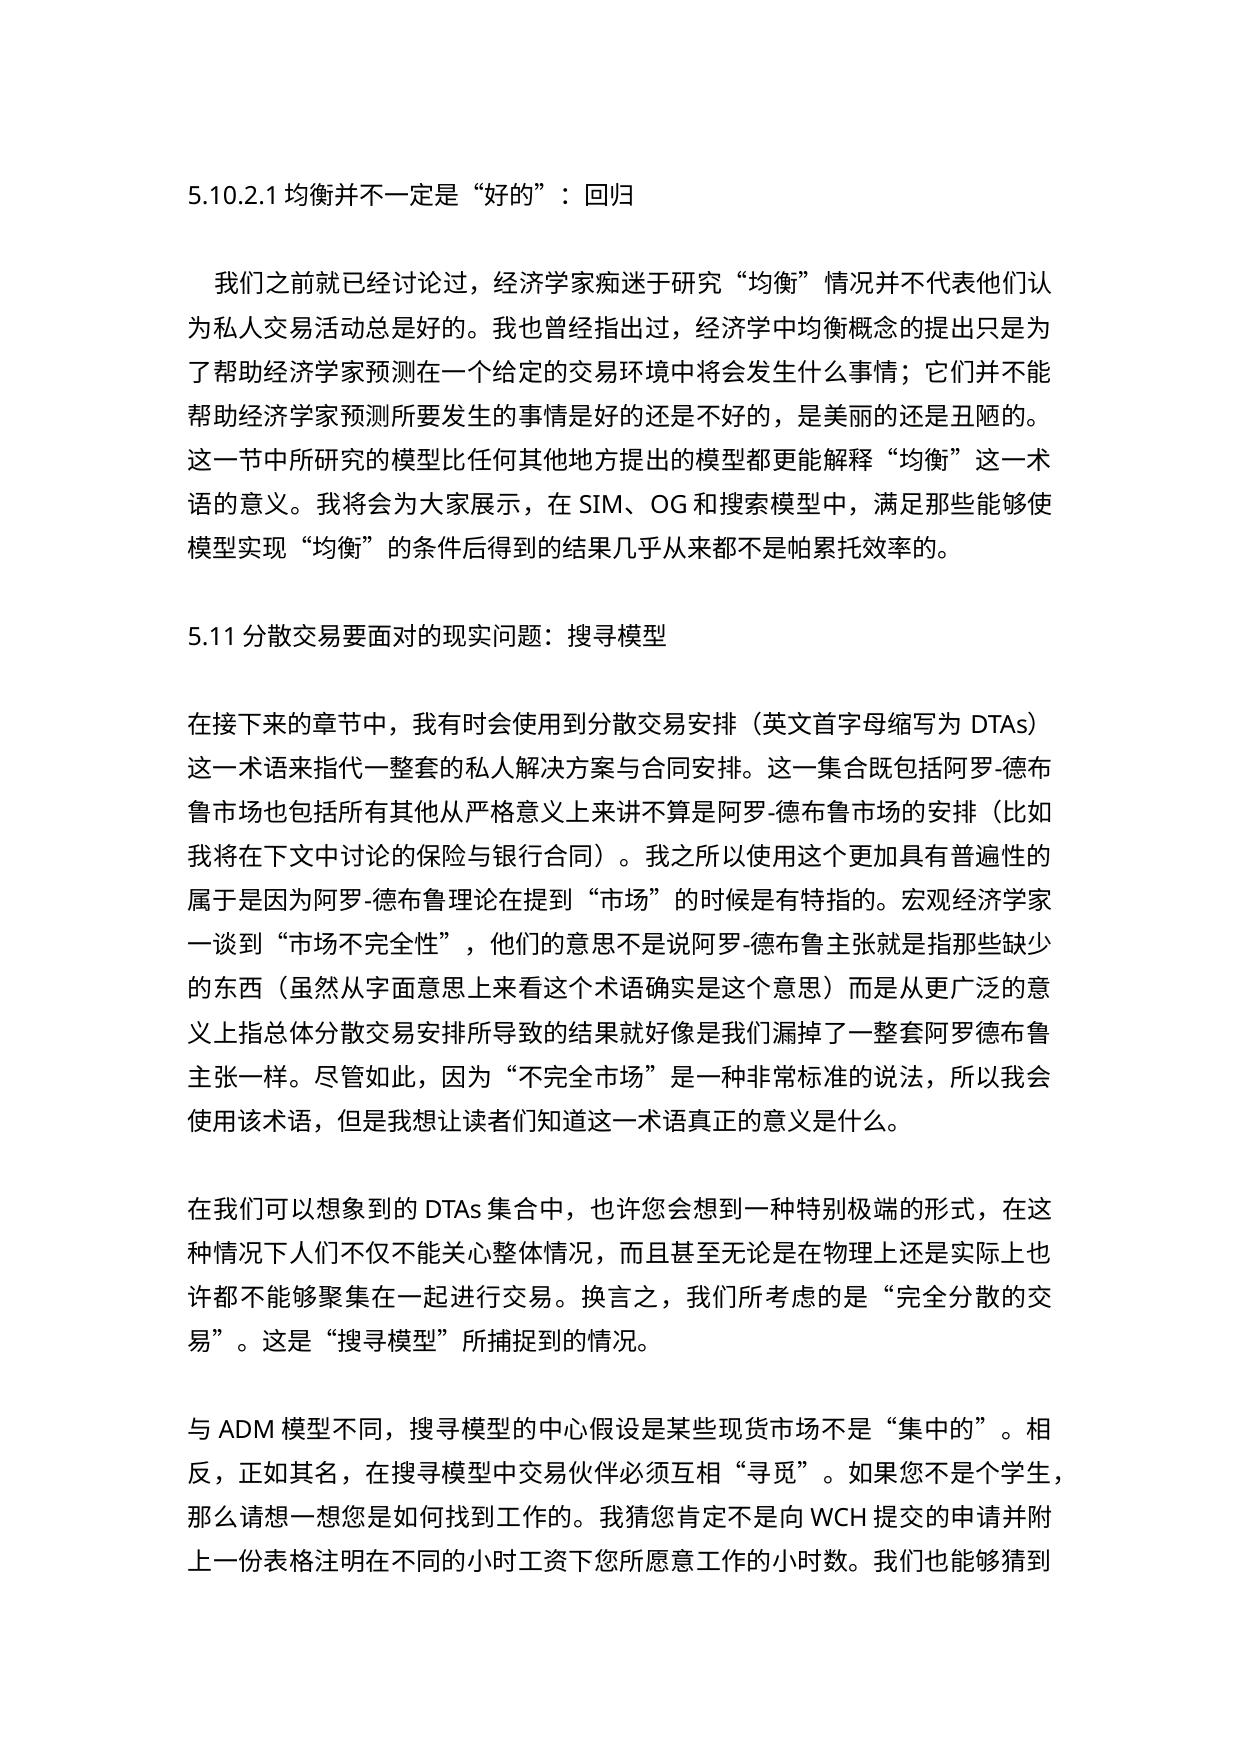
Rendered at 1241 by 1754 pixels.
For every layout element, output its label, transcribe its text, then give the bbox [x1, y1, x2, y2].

text 在我们可以想象到的DTAs集合中，也许您会想到一种特别极端的形式，在这种情况下人们不仅不能关心整体情况，而且甚至无论是在物理上还是实际上也许都不能够聚集在一起进行交易。换言之，我们所考虑的是“完全分散的交易”。这是“搜寻模型”所捕捉到的情况。 [187, 1185, 1053, 1362]
text 5.10.2.1均衡并不一定是“好的”：回归 [187, 172, 1053, 216]
text 5.11分散交易要面对的现实问题：搜寻模型 [187, 613, 1053, 657]
text 在接下来的章节中，我有时会使用到分散交易安排（英文首字母缩写为DTAs）这一术语来指代一整套的私人解决方案与合同安排。这一集合既包括阿罗-德布鲁市场也包括所有其他从严格意义上来讲不算是阿罗-德布鲁市场的安排（比如我将在下文中讨论的保险与银行合同）。我之所以使用这个更加具有普遍性的属于是因为阿罗-德布鲁理论在提到“市场”的时候是有特指的。宏观经济学家一谈到“市场不完全性”，他们的意思不是说阿罗-德布鲁主张就是指那些缺少的东西（虽然从字面意思上来看这个术语确实是这个意思）而是从更广泛的意义上指总体分散交易安排所导致的结果就好像是我们漏掉了一整套阿罗德布鲁主张一样。尽管如此，因为“不完全市场”是一种非常标准的说法，所以我会使用该术语，但是我想让读者们知道这一术语真正的意义是什么。 [187, 701, 1053, 1141]
